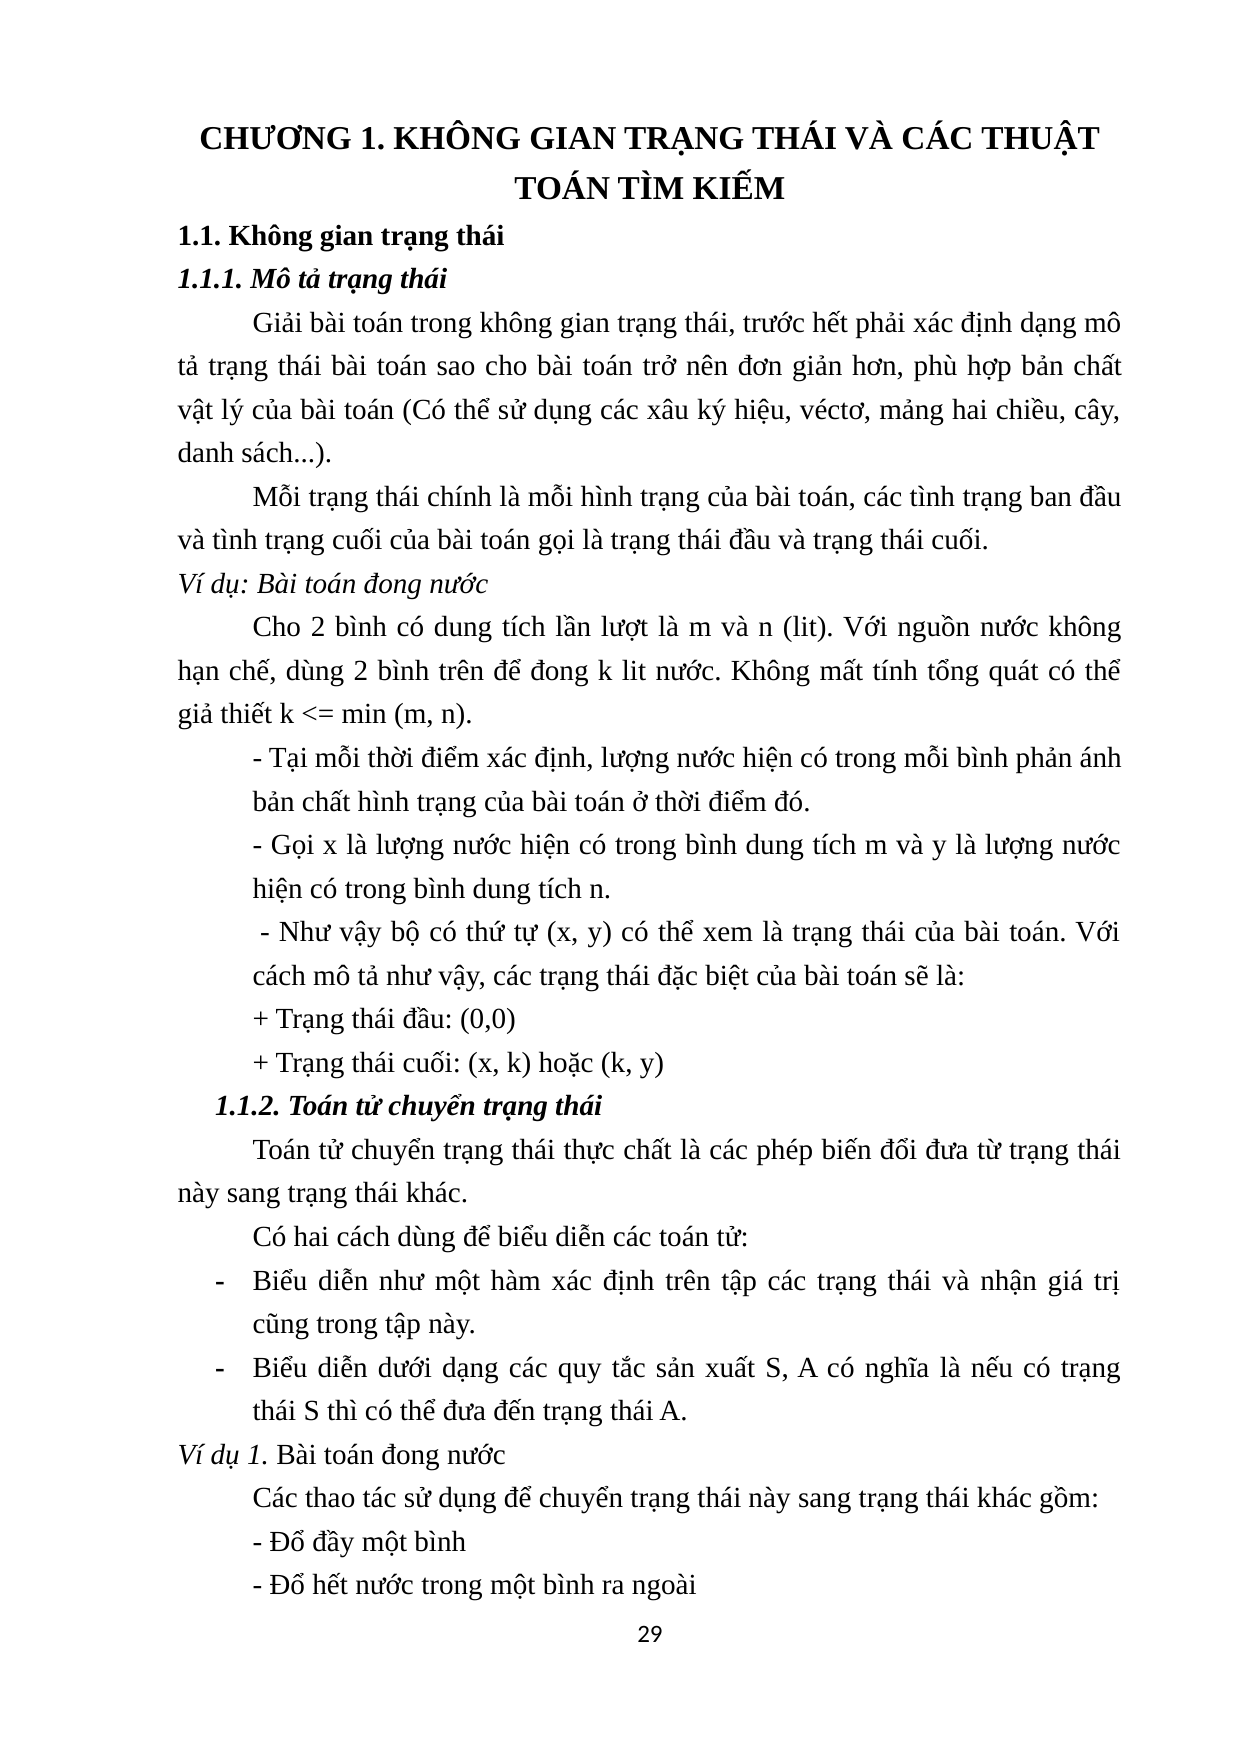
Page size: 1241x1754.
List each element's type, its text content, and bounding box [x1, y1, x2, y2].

text Mỗi trạng thái chính là mỗi hình trạng của bài toán, các tình trạng ban đầu và tình trạng cuối của bài toán gọi là trạng thái đầu và trạng thái cuối. [177, 479, 1122, 556]
text - Đổ đầy một bình [177, 1524, 1122, 1557]
text + Trạng thái cuối: (x, k) hoặc (k, y) [177, 1045, 1122, 1078]
text Giải bài toán trong không gian trạng thái, trước hết phải xác định dạng mô tả trạng thái bài toán sao cho bài toán trở nên đơn giản hơn, phù hợp bản chất vật lý của bài toán (Có thể sử dụng các xâu ký hiệu, véctơ, mảng hai chiều, cây, danh sách...). [177, 305, 1122, 469]
text Các thao tác sử dụng để chuyển trạng thái này sang trạng thái khác gồm: [177, 1480, 1122, 1514]
subtitle 1.1. Không gian trạng thái [177, 218, 1122, 251]
text - Như vậy bộ có thứ tự (x, y) có thể xem là trạng thái của bài toán. Với cách mô tả như vậy, các trạng thái đặc biệt của bài toán sẽ là: [252, 914, 1122, 991]
text Cho 2 bình có dung tích lần lượt là m và n (lit). Với nguồn nước không hạn chế, dùng 2 bình trên để đong k lit nước. Không mất tính tổng quát có thể giả thiết k <= min (m, n). [177, 609, 1122, 730]
text Ví dụ: Bài toán đong nước [177, 566, 1122, 599]
text Có hai cách dùng để biểu diễn các toán tử: [177, 1219, 1122, 1253]
text - Gọi x là lượng nước hiện có trong bình dung tích m và y là lượng nước hiện có trong bình dung tích n. [252, 827, 1122, 904]
subtitle 1.1.1. Mô tả trạng thái [177, 261, 1122, 295]
text - Đổ hết nước trong một bình ra ngoài [177, 1567, 1122, 1601]
text + Trạng thái đầu: (0,0) [177, 1001, 1122, 1035]
text Ví dụ 1. Bài toán đong nước [177, 1437, 1122, 1470]
list Biểu diễn dưới dạng các quy tắc sản xuất S, A có nghĩa là nếu có trạng thái S thì có thể đưa đến trạng thái A. [215, 1350, 1122, 1427]
text Toán tử chuyển trạng thái thực chất là các phép biến đổi đưa từ trạng thái này sang trạng thái khác. [177, 1132, 1122, 1209]
subtitle CHƯƠNG 1. KHÔNG GIAN TRẠNG THÁI VÀ CÁC THUẬT TOÁN TÌM KIẾM [177, 118, 1122, 206]
list Biểu diễn như một hàm xác định trên tập các trạng thái và nhận giá trị cũng trong tập này. [215, 1263, 1122, 1340]
subtitle 1.1.2. Toán tử chuyển trạng thái [215, 1088, 1122, 1122]
text - Tại mỗi thời điểm xác định, lượng nước hiện có trong mỗi bình phản ánh bản chất hình trạng của bài toán ở thời điểm đó. [252, 740, 1122, 817]
